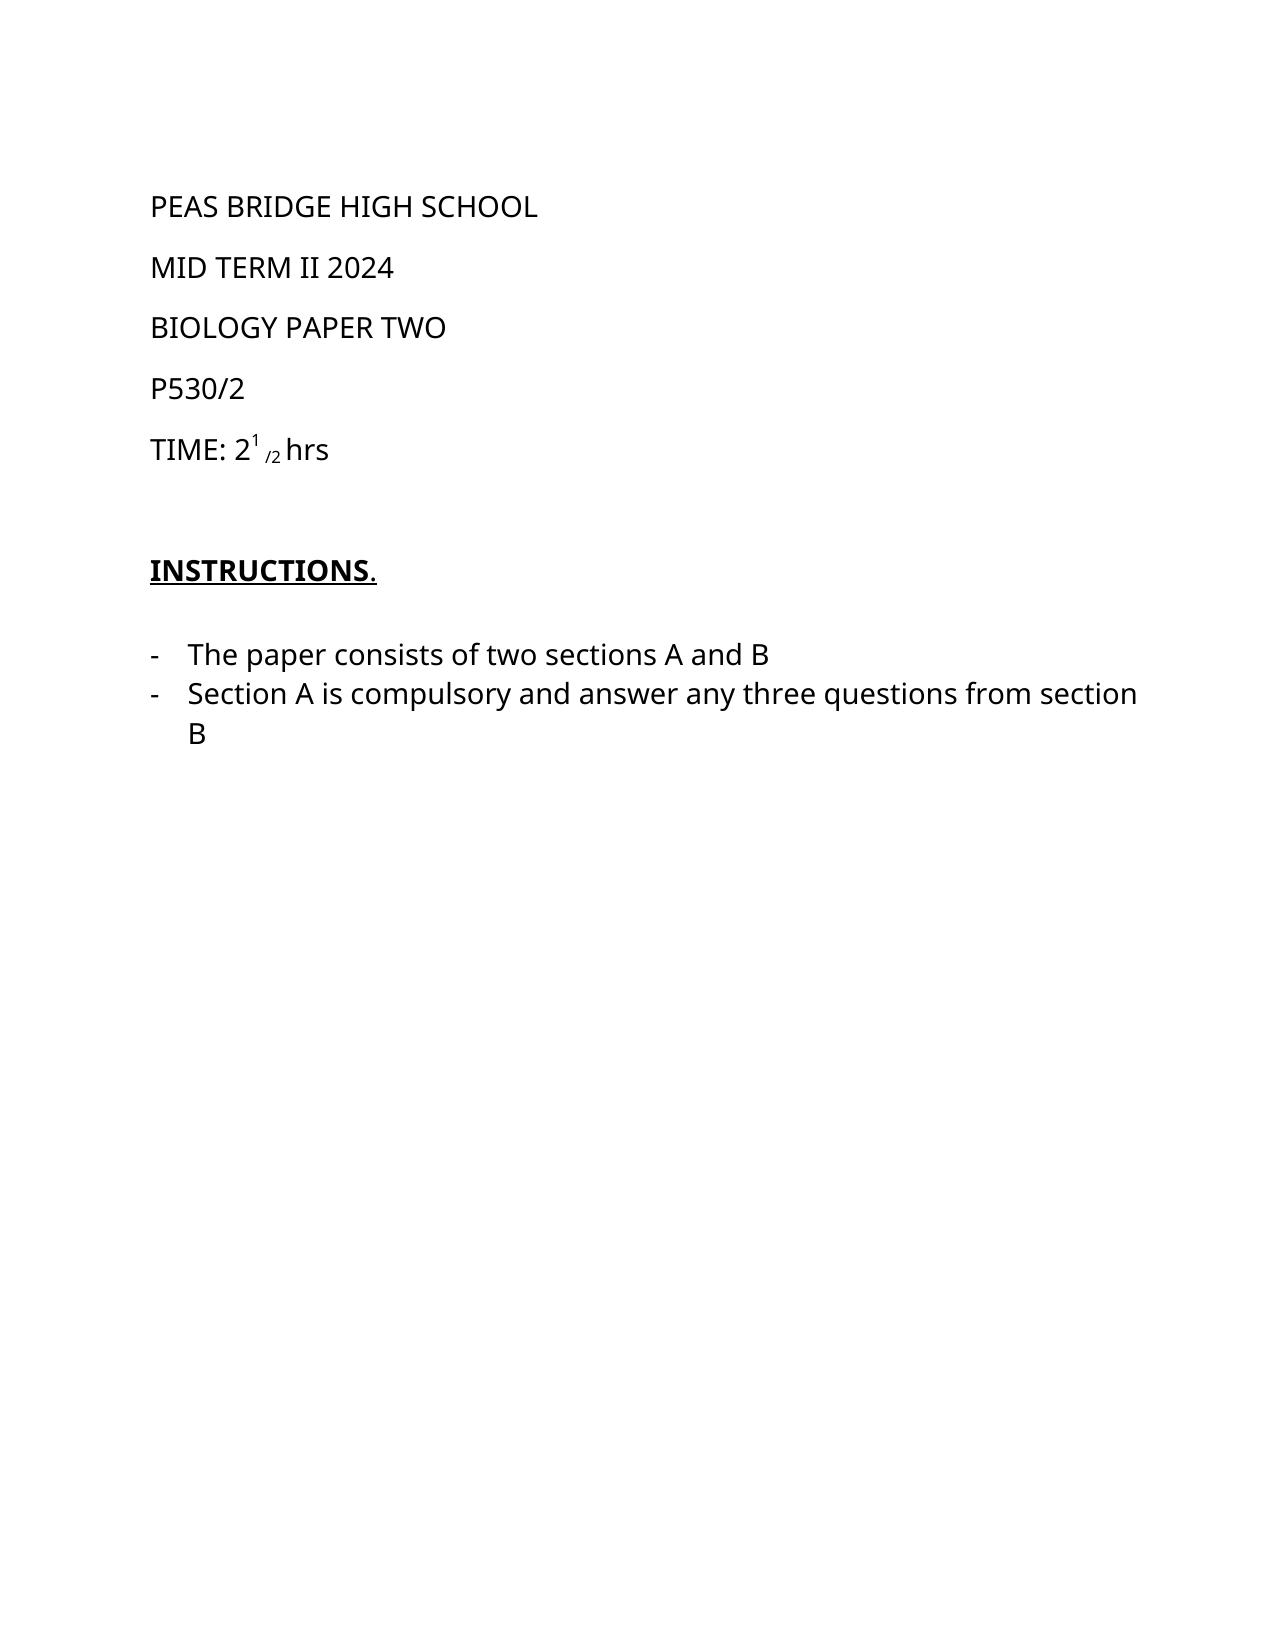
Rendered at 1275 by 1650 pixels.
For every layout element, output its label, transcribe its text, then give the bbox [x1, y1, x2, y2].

text MID TERM II 2024 [150, 247, 1162, 287]
text TIME: 21 /2 hrs [150, 429, 1162, 468]
text PEAS BRIDGE HIGH SCHOOL [150, 187, 1162, 226]
text INSTRUCTIONS. [150, 550, 1162, 589]
list Section A is compulsory and answer any three questions from section B [150, 674, 1162, 753]
list The paper consists of two sections A and B [150, 634, 1162, 674]
text P530/2 [150, 368, 1162, 408]
text BIOLOGY PAPER TWO [150, 308, 1162, 347]
